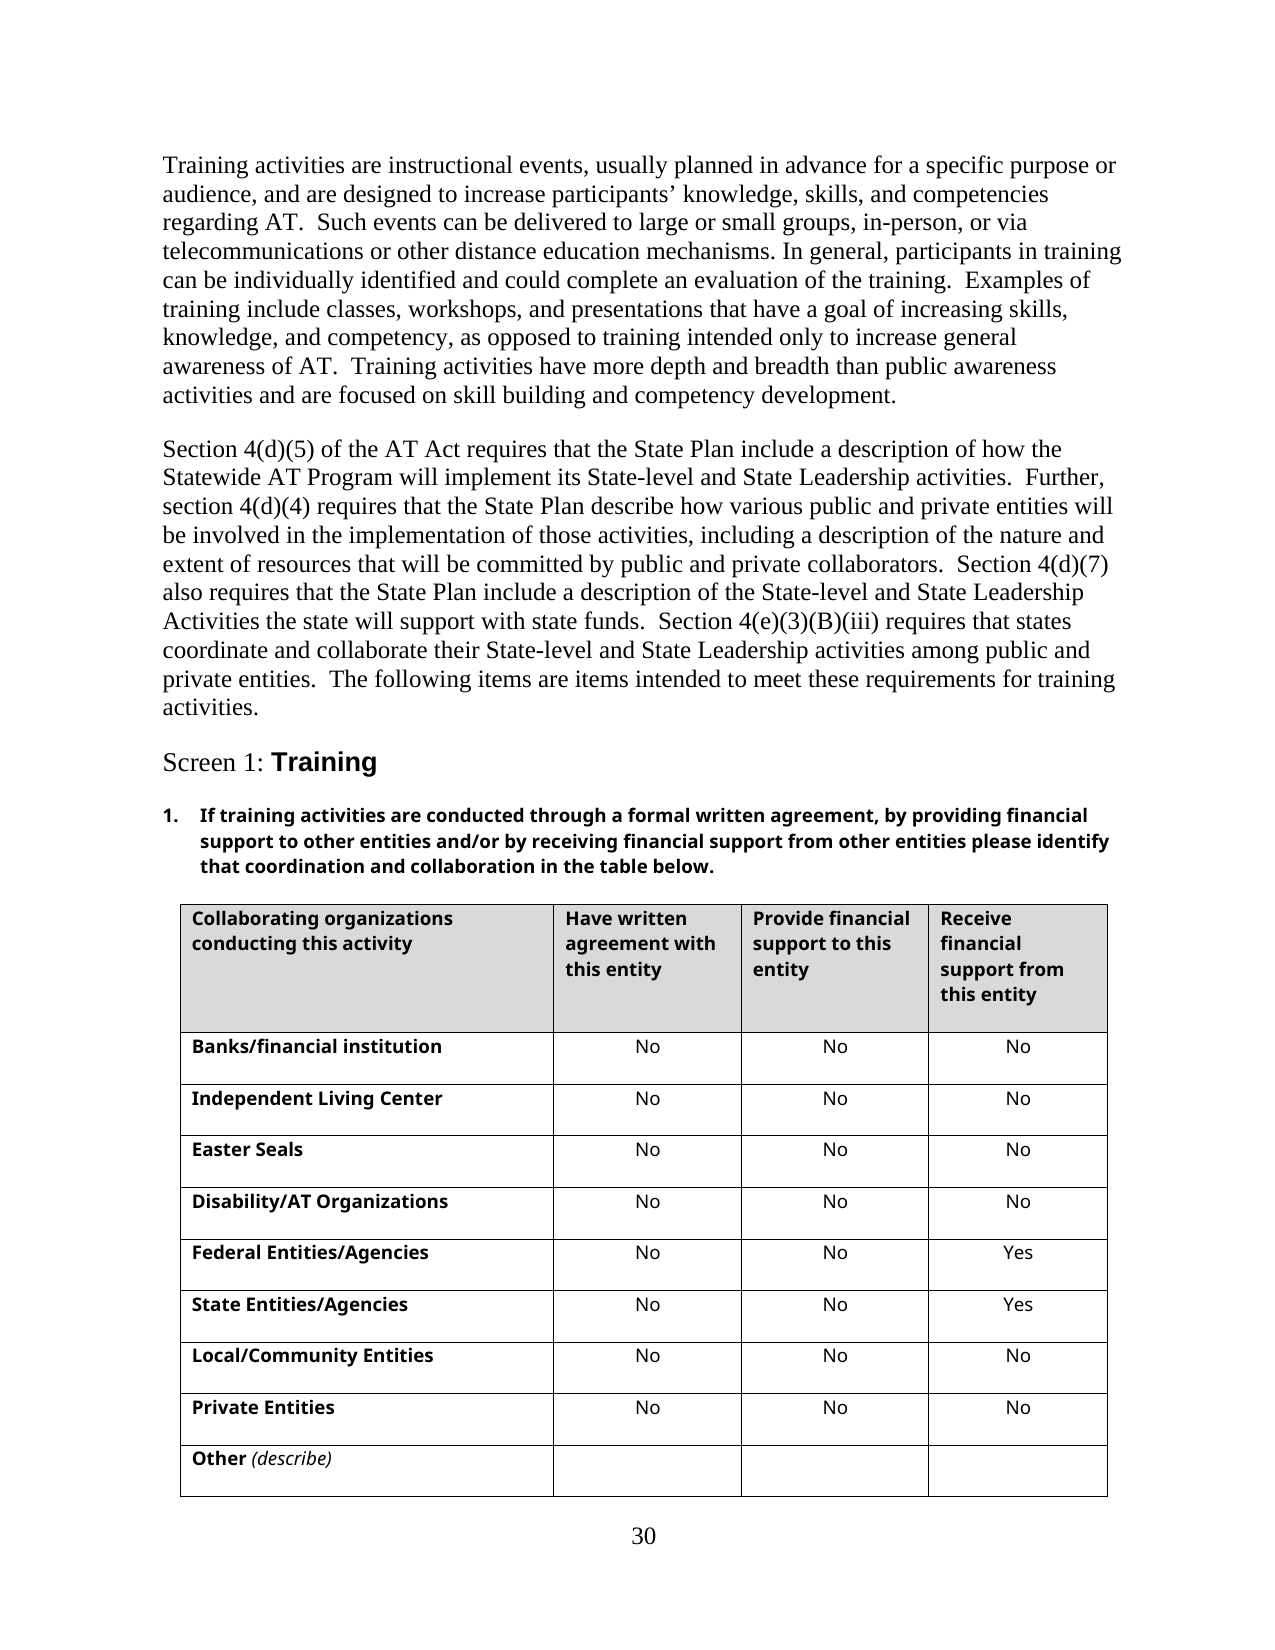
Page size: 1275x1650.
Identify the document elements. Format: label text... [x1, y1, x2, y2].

table_cell Private Entities [181, 1394, 553, 1445]
table_cell No [554, 1085, 741, 1135]
table_cell Other (describe) [181, 1446, 553, 1496]
table_cell No [742, 1394, 928, 1445]
table_cell [929, 1446, 1107, 1496]
table_cell No [554, 1291, 741, 1342]
table_cell [742, 1446, 928, 1496]
table_cell No [742, 1136, 928, 1187]
table_cell No [742, 1291, 928, 1342]
table_cell No [742, 1343, 928, 1393]
table_cell No [554, 1188, 741, 1238]
table_cell Disability/AT Organizations [181, 1188, 553, 1238]
table_cell Banks/financial institution [181, 1033, 553, 1084]
table_cell No [554, 1033, 741, 1084]
table_header Have written agreement with this entity [554, 905, 741, 1032]
table_cell No [742, 1188, 928, 1238]
table_cell Yes [929, 1291, 1107, 1342]
table_cell No [929, 1394, 1107, 1445]
table_cell State Entities/Agencies [181, 1291, 553, 1342]
table_header Provide financial support to this entity [742, 905, 928, 1032]
table_cell No [929, 1343, 1107, 1393]
table_cell Local/Community Entities [181, 1343, 553, 1393]
table_cell No [554, 1136, 741, 1187]
table_cell No [929, 1136, 1107, 1187]
text Training activities are instructional events, usually planned in advance for a specific purpose or audience, and are designed to increase participants’ knowledge, skills, and competencies regarding AT. Such events can be delivered to large or small groups, in-person, or via telecommunications or other distance education mechanisms. In general, participants in training can be individually identified and could complete an evaluation of the training. Examples of training include classes, workshops, and presentations that have a goal of increasing skills, knowledge, and competency, as opposed to training intended only to increase general awareness of AT. Training activities have more depth and breadth than public awareness activities and are focused on skill building and competency development. [162, 150, 1125, 409]
list If training activities are conducted through a formal written agreement, by providing financial support to other entities and/or by receiving financial support from other entities please identify that coordination and collaboration in the table below. [162, 802, 1125, 879]
table_cell No [929, 1085, 1107, 1135]
table_cell Yes [929, 1240, 1107, 1290]
table_cell No [929, 1033, 1107, 1084]
table_cell No [554, 1394, 741, 1445]
table_cell No [742, 1240, 928, 1290]
table_cell Independent Living Center [181, 1085, 553, 1135]
table_cell No [742, 1085, 928, 1135]
table_cell [554, 1446, 741, 1496]
text Section 4(d)(5) of the AT Act requires that the State Plan include a description of how the Statewide AT Program will implement its State-level and State Leadership activities. Further, section 4(d)(4) requires that the State Plan describe how various public and private entities will be involved in the implementation of those activities, including a description of the nature and extent of resources that will be committed by public and private collaborators. Section 4(d)(7) also requires that the State Plan include a description of the State-level and State Leadership Activities the state will support with state funds. Section 4(e)(3)(B)(iii) requires that states coordinate and collaborate their State-level and State Leadership activities among public and private entities. The following items are items intended to meet these requirements for training activities. [162, 434, 1125, 721]
table_header Receive financial support from this entity [929, 905, 1107, 1032]
table_header Collaborating organizations conducting this activity [181, 905, 553, 1032]
table_cell No [554, 1343, 741, 1393]
table_cell Federal Entities/Agencies [181, 1240, 553, 1290]
subtitle Training [162, 746, 1125, 777]
table_cell No [929, 1188, 1107, 1238]
table_cell Easter Seals [181, 1136, 553, 1187]
table_cell No [742, 1033, 928, 1084]
table_cell No [554, 1240, 741, 1290]
